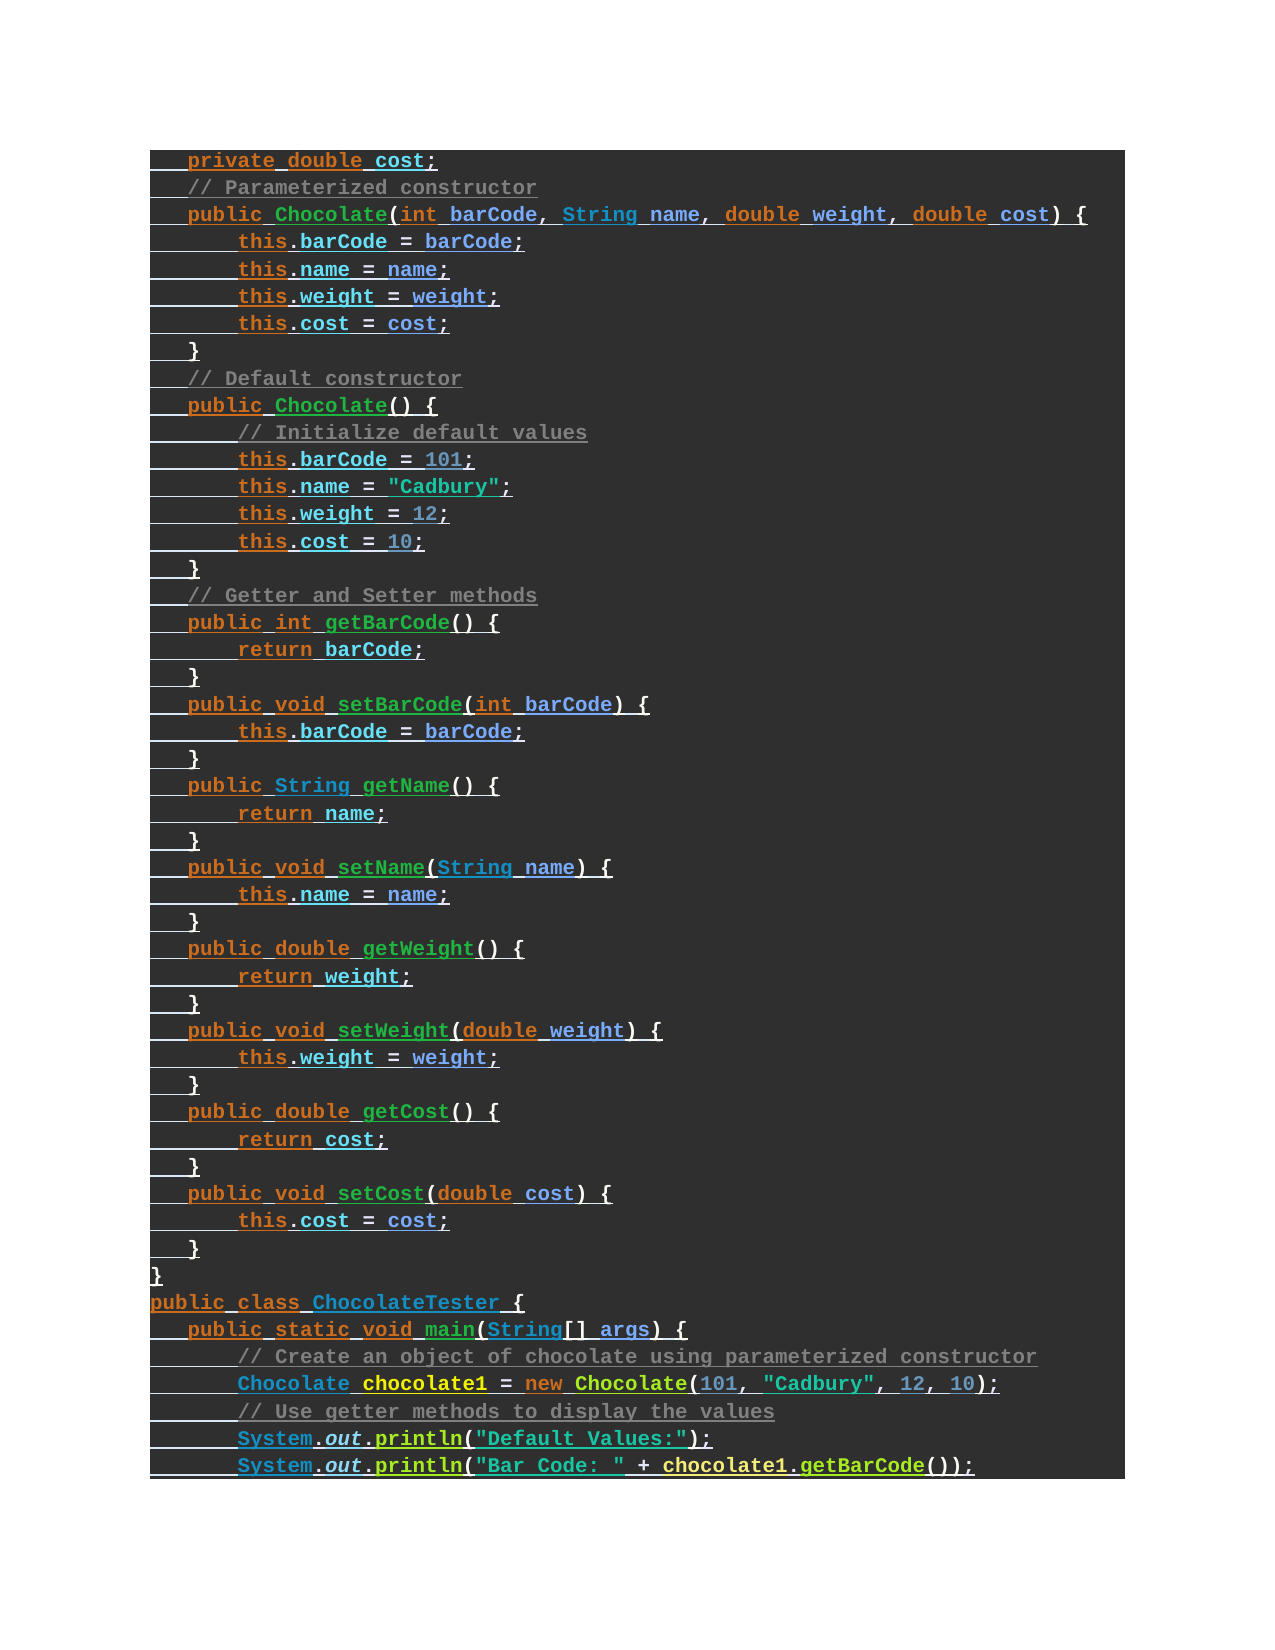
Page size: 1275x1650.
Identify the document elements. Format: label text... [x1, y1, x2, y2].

text public Chocolate(int barCode, String name, double weight, double cost) { [150, 204, 1125, 228]
text // Create an object of chocolate using parameterized constructor [150, 1346, 1125, 1370]
text public static void main(String[] args) { [150, 1319, 1125, 1343]
text this.barCode = barCode; [150, 721, 1125, 744]
text } [150, 1156, 1125, 1179]
text public Chocolate() { [150, 395, 1125, 418]
text this.cost = 10; [150, 531, 1125, 554]
text // Default constructor [150, 367, 1125, 391]
text public class ChocolateTester { [150, 1292, 1125, 1316]
text } [150, 558, 1125, 581]
text this.barCode = barCode; [150, 232, 1125, 255]
text Chocolate chocolate1 = new Chocolate(101, "Cadbury", 12, 10); [150, 1373, 1125, 1397]
text // Getter and Setter methods [150, 585, 1125, 609]
text } [150, 667, 1125, 690]
text // Initialize default values [150, 422, 1125, 446]
text return cost; [150, 1129, 1125, 1152]
text public double getCost() { [150, 1102, 1125, 1125]
text } [150, 1265, 1125, 1288]
text this.name = name; [150, 884, 1125, 908]
text public String getName() { [150, 775, 1125, 799]
text } [150, 1237, 1125, 1261]
text } [150, 911, 1125, 935]
text System.out.println("Default Values:"); [150, 1428, 1125, 1451]
text private double cost; [150, 150, 1125, 174]
text this.name = "Cadbury"; [150, 476, 1125, 500]
text return name; [150, 802, 1125, 826]
text } [150, 748, 1125, 772]
text // Use getter methods to display the values [150, 1401, 1125, 1424]
text } [150, 993, 1125, 1016]
text public double getWeight() { [150, 938, 1125, 962]
text public void setWeight(double weight) { [150, 1020, 1125, 1044]
text public void setCost(double cost) { [150, 1183, 1125, 1207]
text this.cost = cost; [150, 1210, 1125, 1234]
text this.weight = weight; [150, 1047, 1125, 1071]
text this.cost = cost; [150, 313, 1125, 337]
text System.out.println("Bar Code: " + chocolate1.getBarCode()); [150, 1455, 1125, 1479]
text return barCode; [150, 639, 1125, 663]
text public void setName(String name) { [150, 857, 1125, 881]
text } [150, 1074, 1125, 1098]
text // Parameterized constructor [150, 177, 1125, 201]
text } [150, 340, 1125, 364]
text public void setBarCode(int barCode) { [150, 694, 1125, 717]
text this.barCode = 101; [150, 449, 1125, 473]
text this.weight = 12; [150, 503, 1125, 527]
text return weight; [150, 966, 1125, 989]
text this.weight = weight; [150, 286, 1125, 309]
text public int getBarCode() { [150, 612, 1125, 636]
text this.name = name; [150, 259, 1125, 282]
text } [150, 830, 1125, 853]
